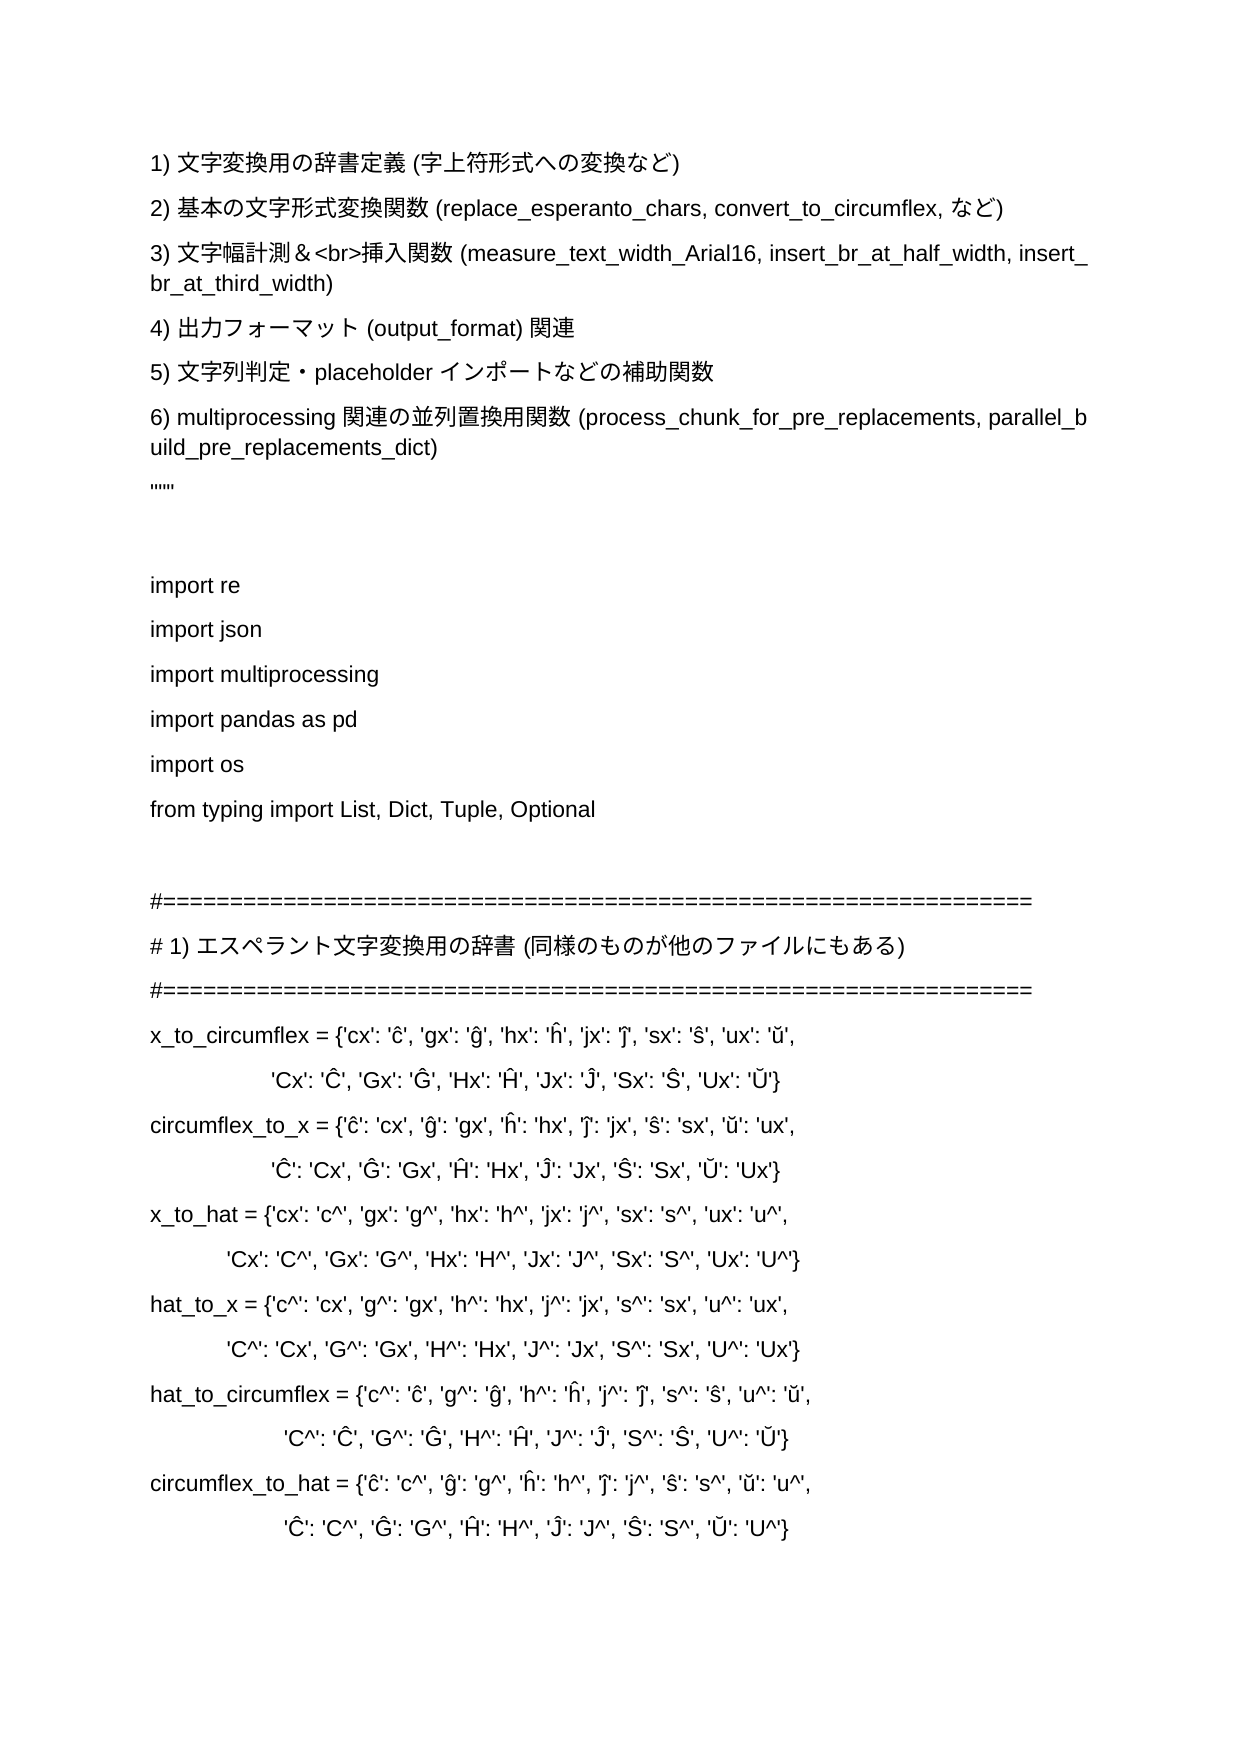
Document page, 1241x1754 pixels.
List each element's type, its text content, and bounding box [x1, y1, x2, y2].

text x_to_hat = {'cx': 'c^', 'gx': 'g^', 'hx': 'h^', 'jx': 'j^', 'sx': 's^', 'ux': 'u^', [150, 1201, 1090, 1228]
text 1) 文字変換用の辞書定義 (字上符形式への変換など) [150, 150, 1090, 176]
text import json [150, 616, 1090, 643]
text from typing import List, Dict, Tuple, Optional [150, 796, 1090, 822]
text 5) 文字列判定・placeholder インポートなどの補助関数 [150, 359, 1090, 386]
text 'C^': 'Cx', 'G^': 'Gx', 'H^': 'Hx', 'J^': 'Jx', 'S^': 'Sx', 'U^': 'Ux'} [150, 1336, 1090, 1362]
text 'Cx': 'Ĉ', 'Gx': 'Ĝ', 'Hx': 'Ĥ', 'Jx': 'Ĵ', 'Sx': 'Ŝ', 'Ux': 'Ŭ'} [150, 1067, 1090, 1093]
text 'Cx': 'C^', 'Gx': 'G^', 'Hx': 'H^', 'Jx': 'J^', 'Sx': 'S^', 'Ux': 'U^'} [150, 1246, 1090, 1273]
text 'C^': 'Ĉ', 'G^': 'Ĝ', 'H^': 'Ĥ', 'J^': 'Ĵ', 'S^': 'Ŝ', 'U^': 'Ŭ'} [150, 1425, 1090, 1452]
text 6) multiprocessing 関連の並列置換用関数 (process_chunk_for_pre_replacements, parallel_build_pre_replacements_dict) [150, 404, 1090, 461]
text hat_to_x = {'c^': 'cx', 'g^': 'gx', 'h^': 'hx', 'j^': 'jx', 's^': 'sx', 'u^': 'ux', [150, 1291, 1090, 1317]
text 3) 文字幅計測＆<br>挿入関数 (measure_text_width_Arial16, insert_br_at_half_width, insert_br_at_third_width) [150, 239, 1090, 296]
text # 1) エスペラント文字変換用の辞書 (同様のものが他のファイルにもある) [150, 933, 1090, 959]
text 2) 基本の文字形式変換関数 (replace_esperanto_chars, convert_to_circumflex, など) [150, 195, 1090, 221]
text 'Ĉ': 'C^', 'Ĝ': 'G^', 'Ĥ': 'H^', 'Ĵ': 'J^', 'Ŝ': 'S^', 'Ŭ': 'U^'} [150, 1515, 1090, 1541]
text import pandas as pd [150, 706, 1090, 732]
text circumflex_to_hat = {'ĉ': 'c^', 'ĝ': 'g^', 'ĥ': 'h^', 'ĵ': 'j^', 'ŝ': 's^', 'ŭ': 'u^', [150, 1470, 1090, 1497]
text #================================================================= [150, 888, 1090, 914]
text x_to_circumflex = {'cx': 'ĉ', 'gx': 'ĝ', 'hx': 'ĥ', 'jx': 'ĵ', 'sx': 'ŝ', 'ux': 'ŭ', [150, 1022, 1090, 1049]
text import os [150, 751, 1090, 777]
text circumflex_to_x = {'ĉ': 'cx', 'ĝ': 'gx', 'ĥ': 'hx', 'ĵ': 'jx', 'ŝ': 'sx', 'ŭ': 'ux', [150, 1112, 1090, 1138]
text import multiprocessing [150, 661, 1090, 687]
text hat_to_circumflex = {'c^': 'ĉ', 'g^': 'ĝ', 'h^': 'ĥ', 'j^': 'ĵ', 's^': 'ŝ', 'u^': 'ŭ', [150, 1381, 1090, 1407]
text #================================================================= [150, 977, 1090, 1004]
text """ [150, 479, 1090, 506]
text 'Ĉ': 'Cx', 'Ĝ': 'Gx', 'Ĥ': 'Hx', 'Ĵ': 'Jx', 'Ŝ': 'Sx', 'Ŭ': 'Ux'} [150, 1157, 1090, 1183]
text 4) 出力フォーマット (output_format) 関連 [150, 314, 1090, 341]
text import re [150, 572, 1090, 598]
